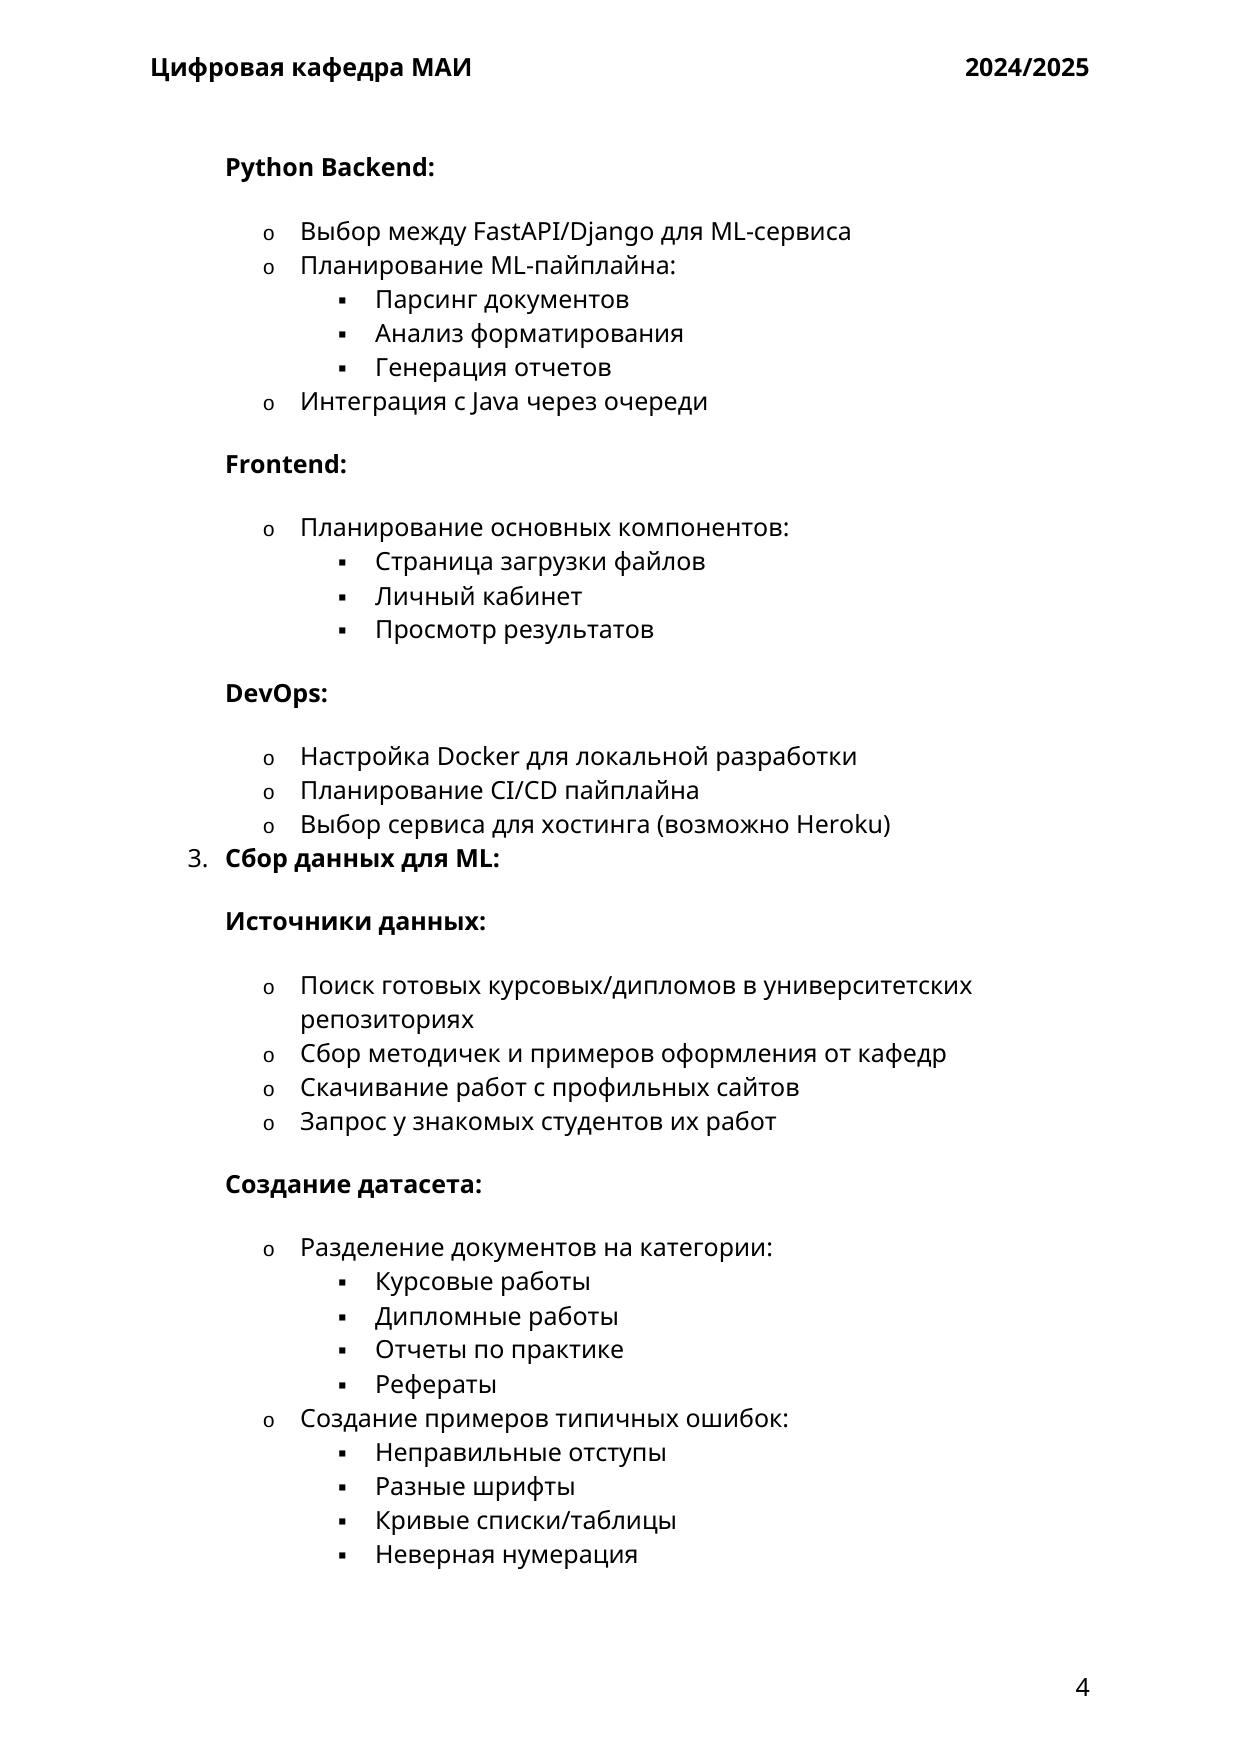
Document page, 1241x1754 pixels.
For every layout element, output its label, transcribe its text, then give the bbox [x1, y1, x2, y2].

list Личный кабинет [337, 578, 1090, 612]
list Рефераты [337, 1366, 1090, 1400]
list Выбор между FastAPI/Django для ML-сервиса [262, 213, 1090, 247]
list Дипломные работы [337, 1298, 1090, 1332]
list Сбор методичек и примеров оформления от кафедр [262, 1035, 1090, 1069]
list Отчеты по практике [337, 1332, 1090, 1366]
list Просмотр результатов [337, 612, 1090, 646]
list Разделение документов на категории: [262, 1230, 1090, 1264]
list Скачивание работ с профильных сайтов [262, 1069, 1090, 1103]
list Парсинг документов [337, 281, 1090, 315]
list Запрос у знакомых студентов их работ [262, 1103, 1090, 1138]
list Разные шрифты [337, 1468, 1090, 1502]
text Источники данных: [225, 904, 1090, 938]
list Создание примеров типичных ошибок: [262, 1400, 1090, 1434]
list Страница загрузки файлов [337, 544, 1090, 578]
text Frontend: [225, 447, 1090, 481]
list Сбор данных для ML: [187, 841, 1090, 875]
list Планирование основных компонентов: [262, 510, 1090, 544]
list Кривые списки/таблицы [337, 1502, 1090, 1537]
list Неверная нумерация [337, 1537, 1090, 1571]
list Выбор сервиса для хостинга (возможно Heroku) [262, 807, 1090, 841]
list Планирование ML-пайплайна: [262, 247, 1090, 281]
text Python Backend: [225, 150, 1090, 184]
list Интеграция с Java через очереди [262, 383, 1090, 418]
list Генерация отчетов [337, 349, 1090, 383]
list Неправильные отступы [337, 1434, 1090, 1468]
list Курсовые работы [337, 1264, 1090, 1298]
list Планирование CI/CD пайплайна [262, 773, 1090, 807]
list Настройка Docker для локальной разработки [262, 739, 1090, 773]
text Создание датасета: [225, 1167, 1090, 1201]
list Поиск готовых курсовых/дипломов в университетских репозиториях [262, 967, 1090, 1035]
text DevOps: [225, 675, 1090, 709]
list Анализ форматирования [337, 315, 1090, 349]
